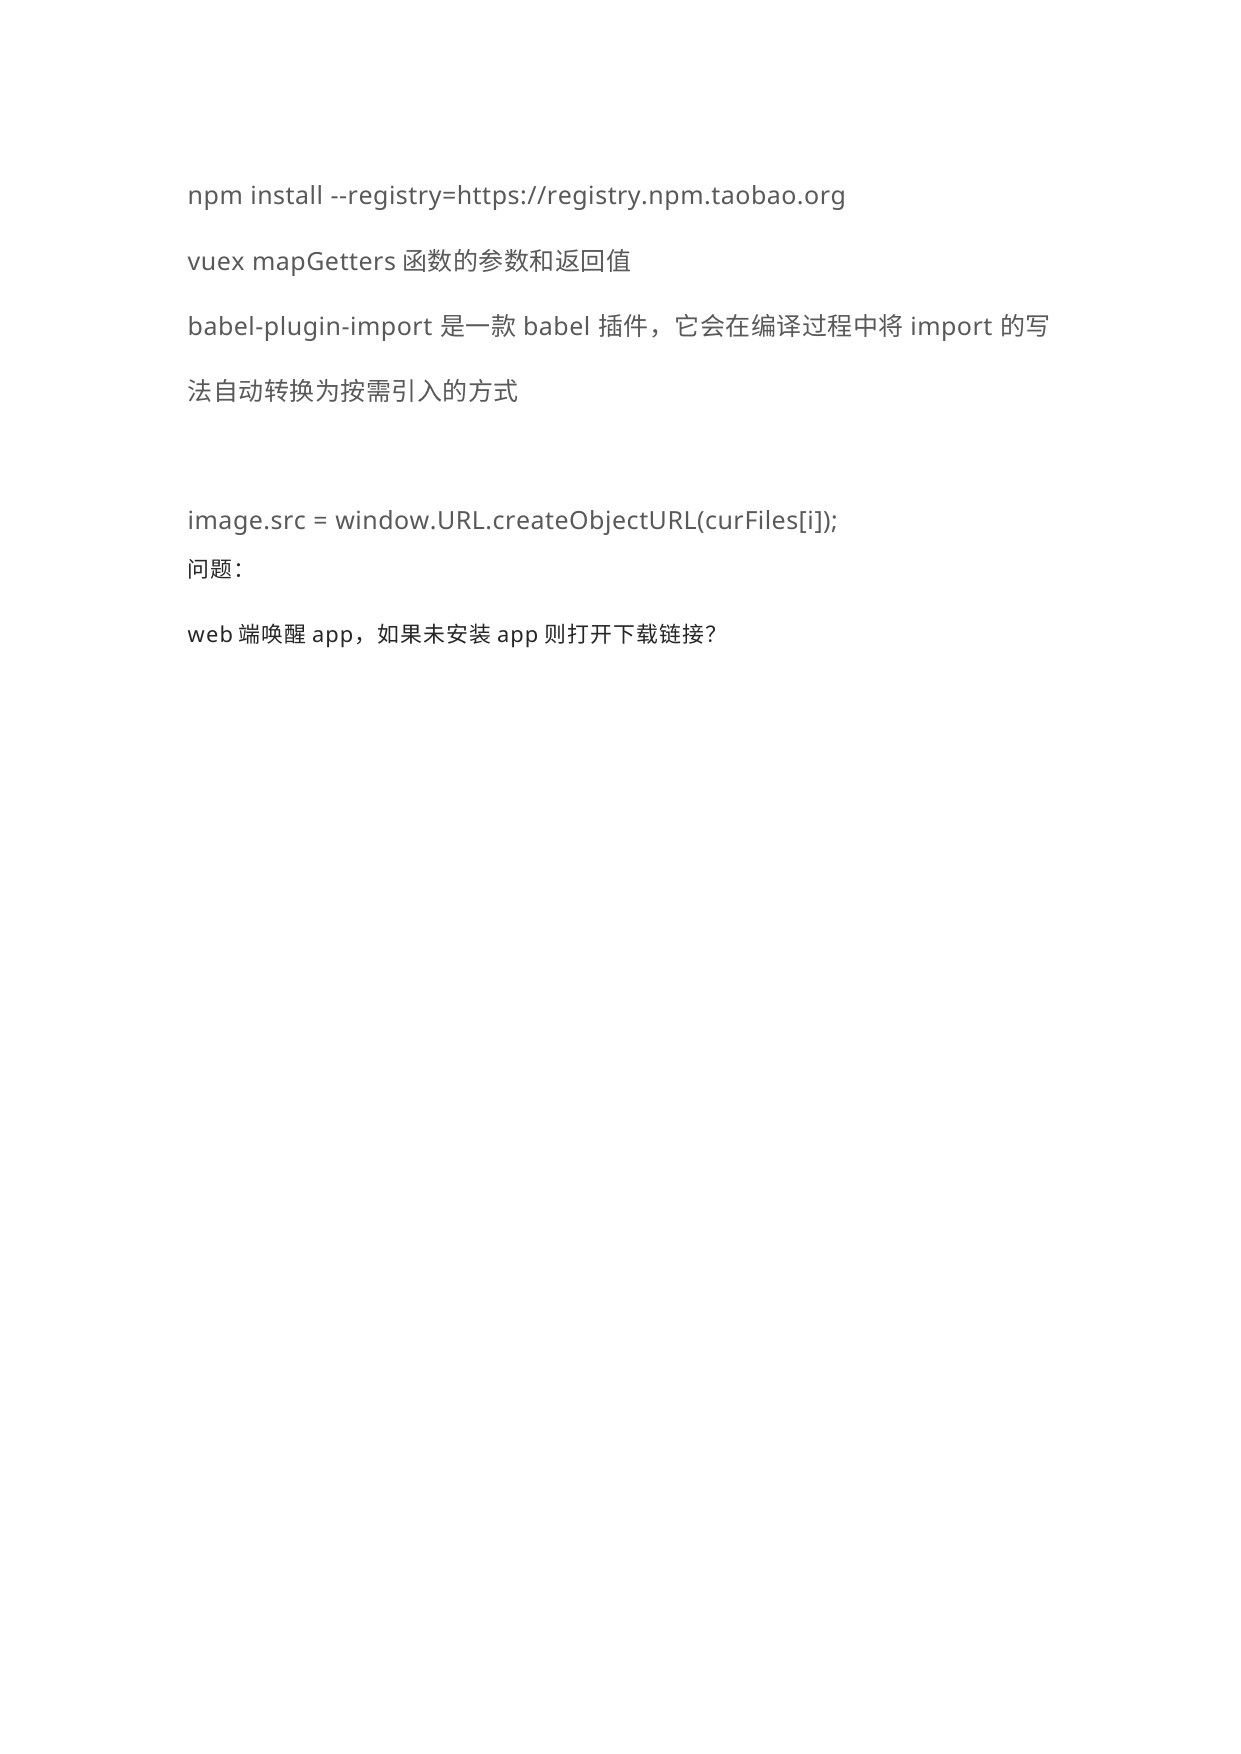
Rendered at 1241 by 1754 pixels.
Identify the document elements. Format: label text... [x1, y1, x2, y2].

text web端唤醒app，如果未安装app则打开下载链接？ [187, 617, 1053, 649]
text image.src = window.URL.createObjectURL(curFiles[i]); [187, 487, 1053, 552]
text 问题： [187, 552, 1053, 584]
text babel-plugin-import 是一款 babel 插件，它会在编译过程中将 import 的写法自动转换为按需引入的方式 [187, 292, 1053, 422]
text npm install --registry=https://registry.npm.taobao.org [187, 162, 1053, 227]
text vuex mapGetters函数的参数和返回值 [187, 227, 1053, 292]
